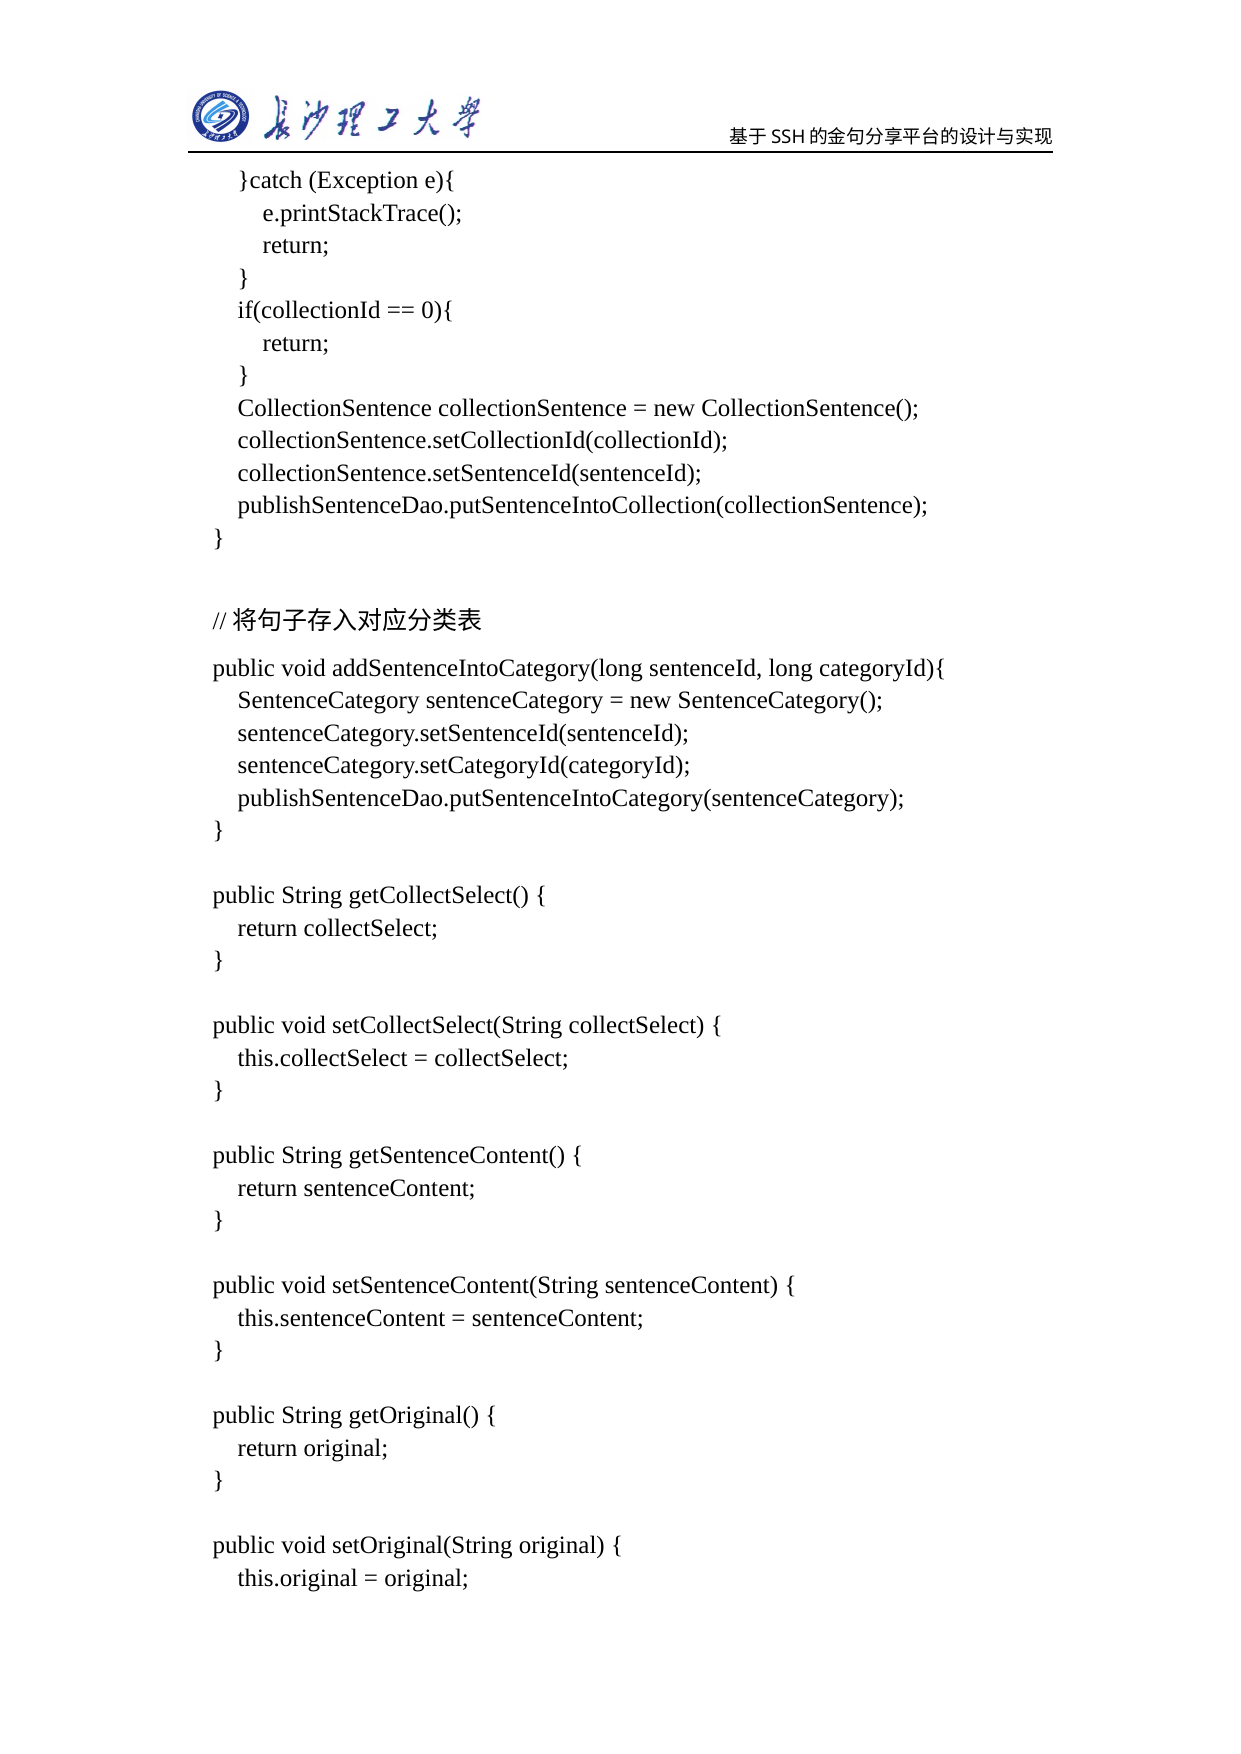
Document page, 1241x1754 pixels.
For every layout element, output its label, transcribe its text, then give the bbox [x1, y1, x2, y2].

text collectionSentence.setSentenceId(sentenceId); [187, 456, 1053, 488]
text publishSentenceDao.putSentenceIntoCollection(collectionSentence); [187, 488, 1053, 521]
text publishSentenceDao.putSentenceIntoCategory(sentenceCategory); [187, 781, 1053, 813]
text sentenceCategory.setCategoryId(categoryId); [187, 748, 1053, 781]
text return sentenceContent; [187, 1171, 1053, 1203]
text } [187, 1073, 1053, 1106]
text return; [187, 326, 1053, 358]
text } [187, 521, 1053, 553]
text } [187, 358, 1053, 391]
text // 将句子存入对应分类表 [187, 586, 1053, 651]
text this.collectSelect = collectSelect; [187, 1041, 1053, 1073]
text public void setCollectSelect(String collectSelect) { [187, 1008, 1053, 1041]
text public String getOriginal() { [187, 1398, 1053, 1431]
text if(collectionId == 0){ [187, 293, 1053, 326]
text e.printStackTrace(); [187, 196, 1053, 228]
text SentenceCategory sentenceCategory = new SentenceCategory(); [187, 683, 1053, 716]
text public void setSentenceContent(String sentenceContent) { [187, 1268, 1053, 1301]
text public void setOriginal(String original) { [187, 1528, 1053, 1561]
picture [187, 88, 495, 144]
text } [187, 813, 1053, 846]
text return collectSelect; [187, 911, 1053, 943]
text } [187, 1203, 1053, 1236]
text CollectionSentence collectionSentence = new CollectionSentence(); [187, 391, 1053, 423]
text collectionSentence.setCollectionId(collectionId); [187, 423, 1053, 456]
text this.original = original; [187, 1561, 1053, 1593]
text this.sentenceContent = sentenceContent; [187, 1301, 1053, 1333]
text public String getSentenceContent() { [187, 1138, 1053, 1171]
text return original; [187, 1431, 1053, 1463]
text } [187, 1333, 1053, 1366]
text } [187, 943, 1053, 976]
text }catch (Exception e){ [187, 163, 1053, 196]
text } [187, 261, 1053, 293]
text public String getCollectSelect() { [187, 878, 1053, 911]
text } [187, 1463, 1053, 1496]
text public void addSentenceIntoCategory(long sentenceId, long categoryId){ [187, 651, 1053, 683]
text return; [187, 228, 1053, 261]
text sentenceCategory.setSentenceId(sentenceId); [187, 716, 1053, 748]
